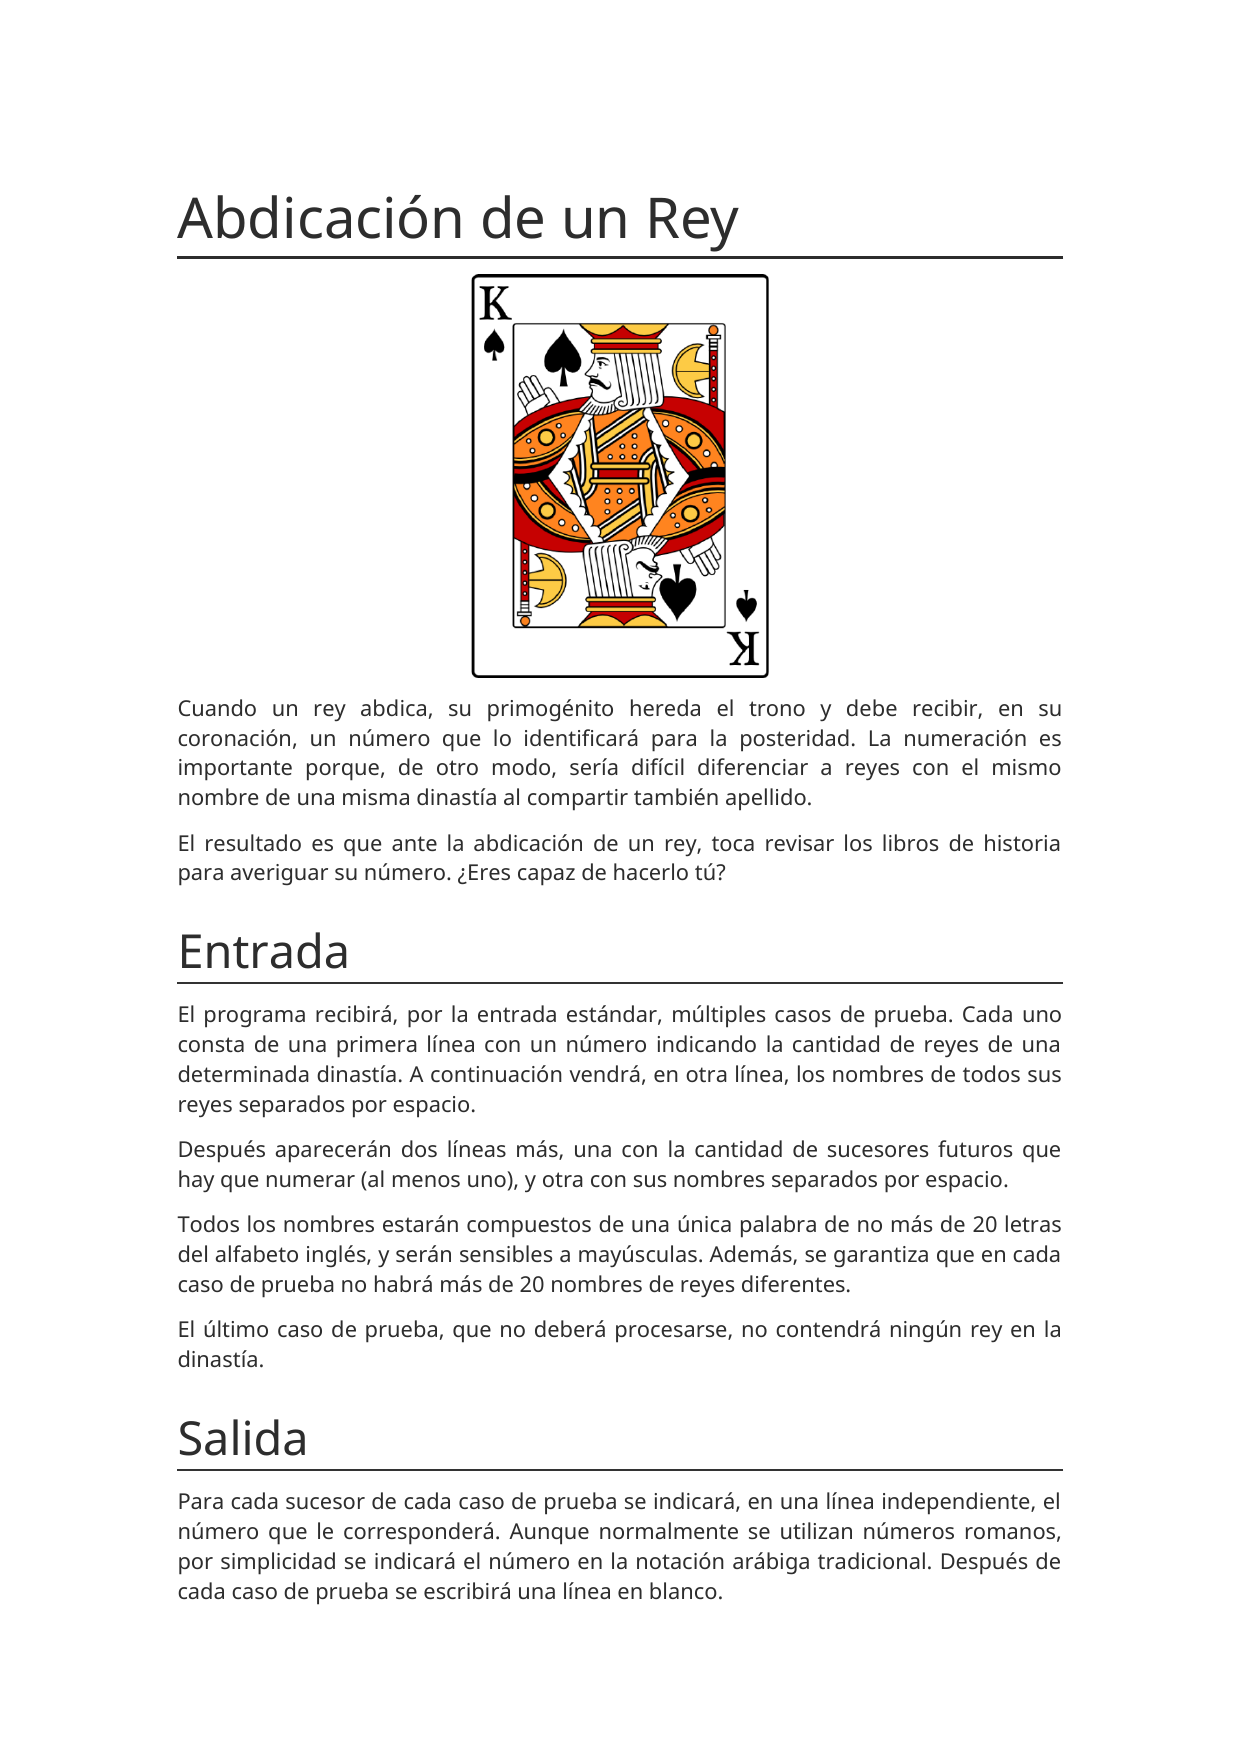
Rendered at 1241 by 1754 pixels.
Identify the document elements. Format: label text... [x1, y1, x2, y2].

text Cuando un rey abdica, su primogénito hereda el trono y debe recibir, en su coronación, un número que lo identificará para la posteridad. La numeración es importante porque, de otro modo, sería difícil diferenciar a reyes con el mismo nombre de una misma dinastía al compartir también apellido. [177, 693, 1063, 812]
picture [471, 274, 769, 678]
text Entrada [177, 918, 1063, 982]
text Después aparecerán dos líneas más, una con la cantidad de sucesores futuros que hay que numerar (al menos uno), y otra con sus nombres separados por espacio. [177, 1134, 1063, 1194]
text El último caso de prueba, que no deberá procesarse, no contendrá ningún rey en la dinastía. [177, 1314, 1063, 1374]
text Para cada sucesor de cada caso de prueba se indicará, en una línea independiente, el número que le corresponderá. Aunque normalmente se utilizan números romanos, por simplicidad se indicará el número en la notación arábiga tradicional. Después de cada caso de prueba se escribirá una línea en blanco. [177, 1486, 1063, 1606]
text El programa recibirá, por la entrada estándar, múltiples casos de prueba. Cada uno consta de una primera línea con un número indicando la cantidad de reyes de una determinada dinastía. A continuación vendrá, en otra línea, los nombres de todos sus reyes separados por espacio. [177, 999, 1063, 1119]
text Todos los nombres estarán compuestos de una única palabra de no más de 20 letras del alfabeto inglés, y serán sensibles a mayúsculas. Además, se garantiza que en cada caso de prueba no habrá más de 20 nombres de reyes diferentes. [177, 1209, 1063, 1299]
text Abdicación de un Rey [177, 179, 1063, 256]
text Salida [177, 1405, 1063, 1469]
text El resultado es que ante la abdicación de un rey, toca revisar los libros de historia para averiguar su número. ¿Eres capaz de hacerlo tú? [177, 828, 1063, 887]
